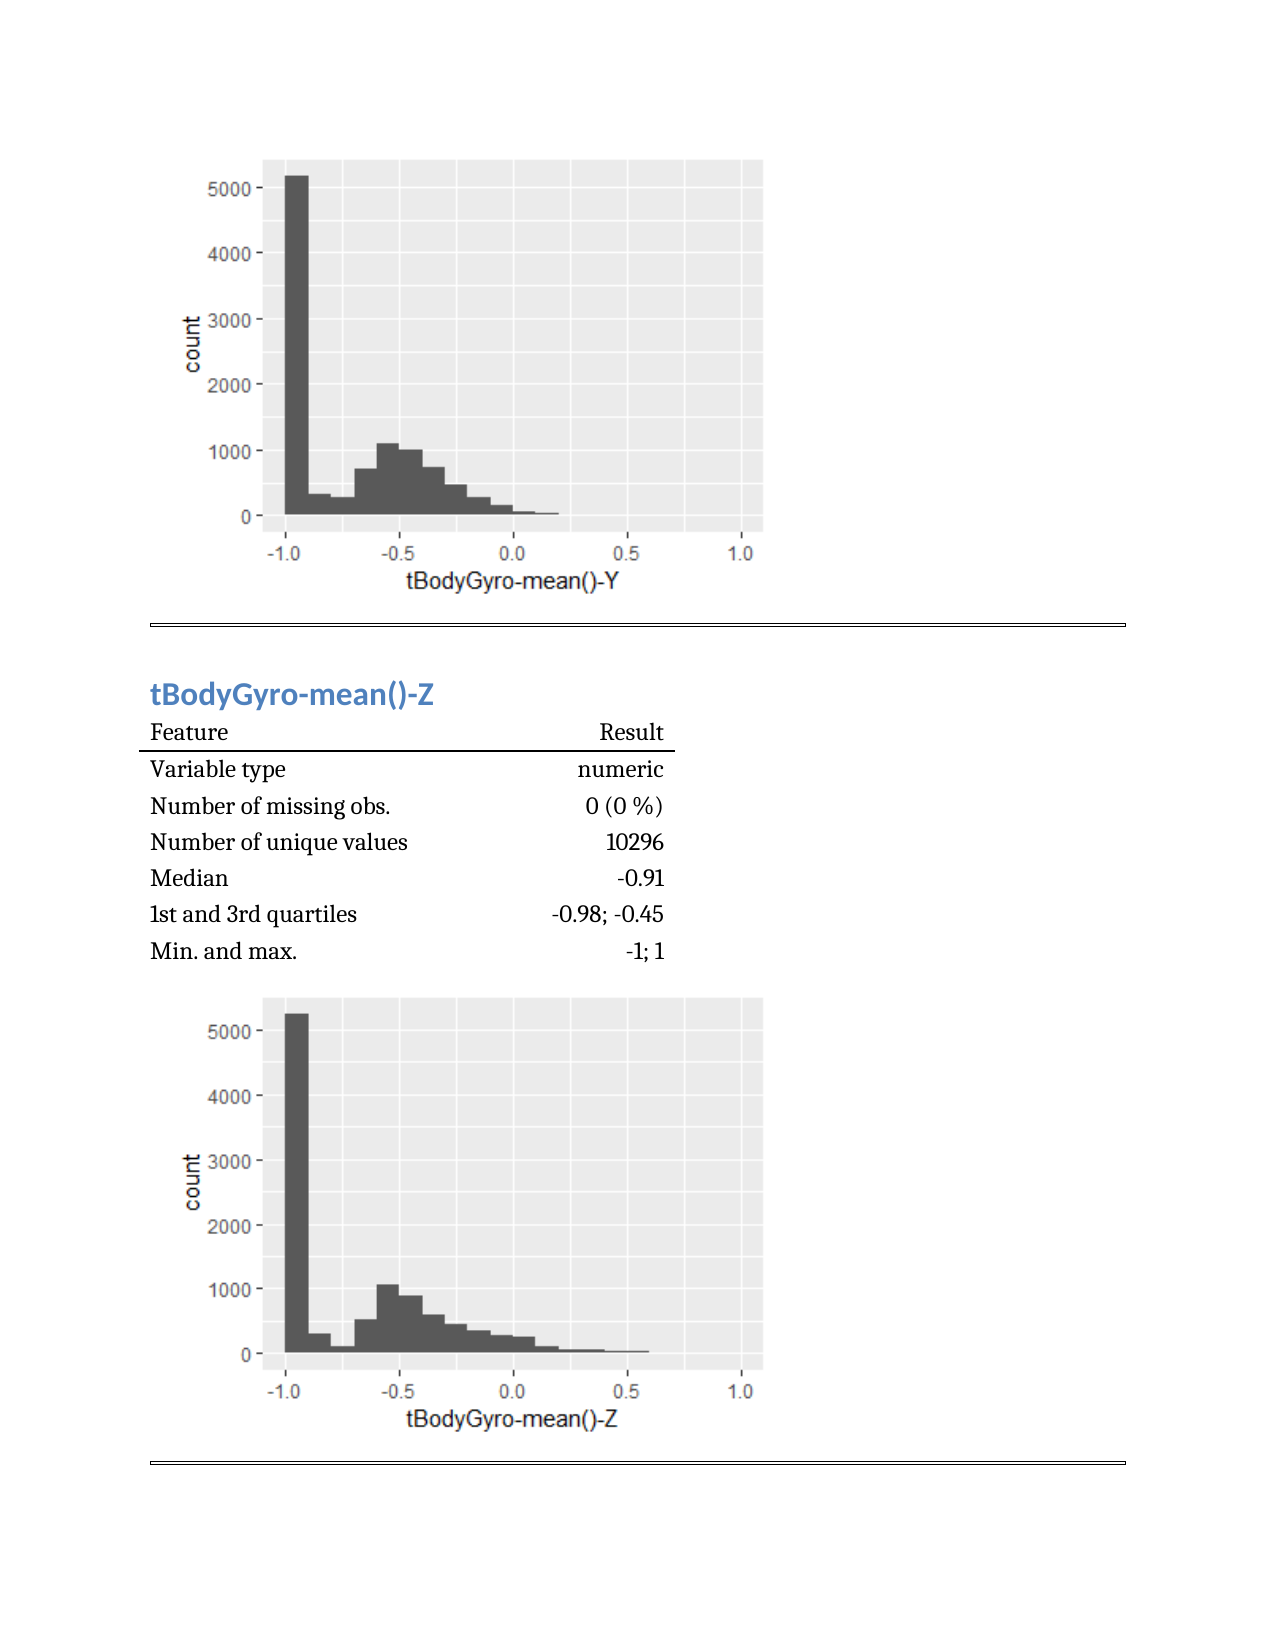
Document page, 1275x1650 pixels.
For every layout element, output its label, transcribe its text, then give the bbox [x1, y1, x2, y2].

table_cell 10296 [487, 824, 675, 860]
subtitle tBodyGyro-mean()-Z [150, 673, 1125, 714]
table_header Feature [139, 714, 487, 750]
table_header Result [487, 714, 675, 750]
table_cell Number of unique values [139, 824, 487, 860]
table_cell Variable type [139, 752, 487, 788]
table_cell -1; 1 [487, 933, 675, 969]
table_cell -0.98; -0.45 [487, 897, 675, 933]
table_cell Min. and max. [139, 933, 487, 969]
picture [168, 150, 776, 605]
table_cell -0.91 [487, 860, 675, 897]
picture [168, 987, 776, 1443]
table_cell 1st and 3rd quartiles [139, 897, 487, 933]
table_cell numeric [487, 752, 675, 788]
table_cell Number of missing obs. [139, 788, 487, 824]
table_cell Median [139, 860, 487, 897]
table_cell 0 (0 %) [487, 788, 675, 824]
